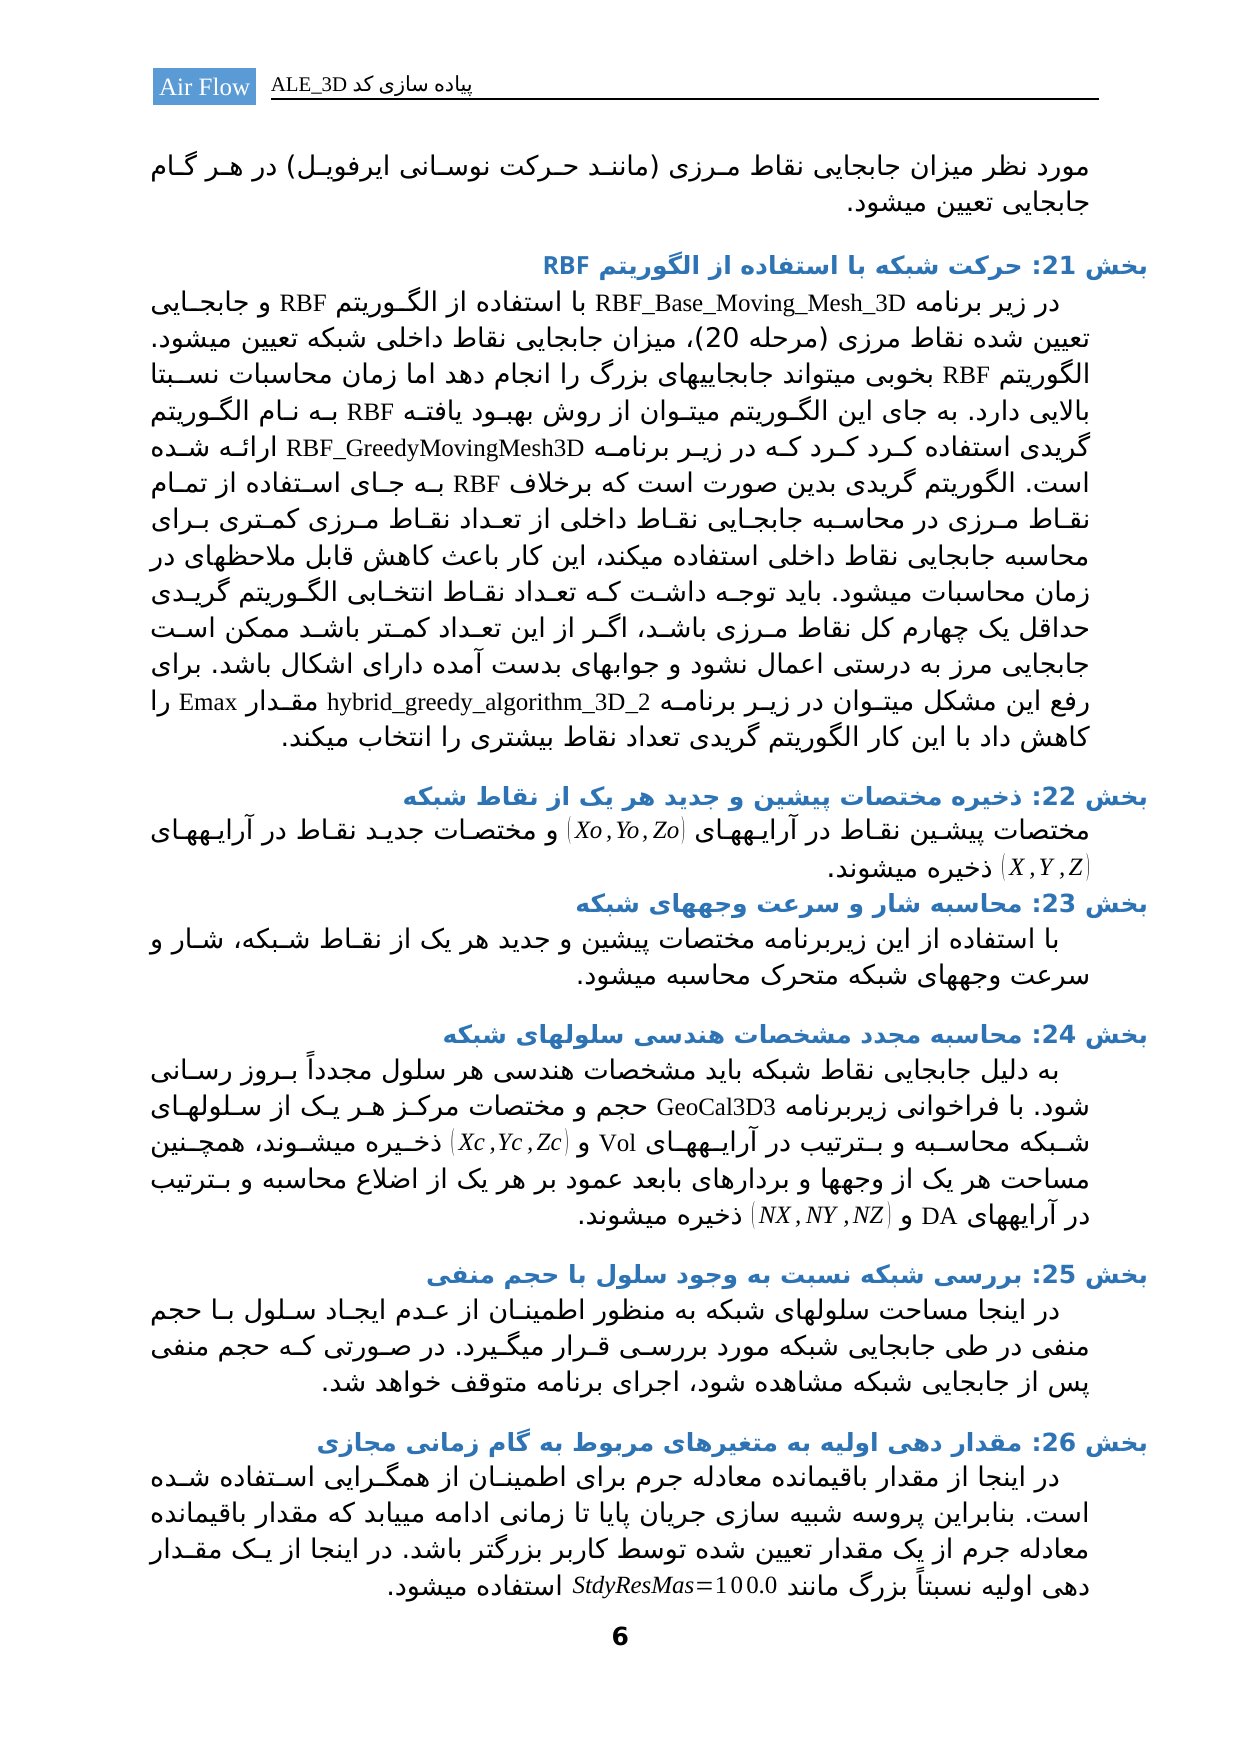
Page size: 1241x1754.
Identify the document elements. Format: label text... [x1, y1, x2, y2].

text با استفاده از این زیربرنامه مختصات پیشین و جدید هر یک از نقاط شبکه، شار و سرعت وجههای شبکه متحرک محاسبه میشود. [150, 923, 1090, 991]
text در اینجا از مقدار باقیمانده معادله جرم برای اطمینان از همگرایی استفاده شده است. بنابراین پروسه شبیه سازی جریان پایا تا زمانی ادامه مییابد که مقدار باقیمانده معادله جرم از یک مقدار تعیین شده توسط کاربر بزرگتر باشد. در اینجا از یک مقدار دهی اولیه نسبتاً بزرگ مانند استفاده میشود. [150, 1461, 1090, 1602]
text محاسبه شار و سرعت وجههای شبکه [150, 889, 1023, 919]
text ذخیره مختصات پیشین و جدید هر یک از نقاط شبکه [150, 783, 1023, 812]
text مختصات پیشین نقاط در آرایههای و مختصات جدید نقاط در آرایههای ذخیره میشوند. [150, 814, 1090, 884]
text در زیر برنامه RBF_Base_Moving_Mesh_3D با استفاده از الگوریتم RBF و جابجایی تعیین شده نقاط مرزی (مرحله 20)، میزان جابجایی نقاط داخلی شبکه تعیین میشود. الگوریتم RBF بخوبی میتواند جابجاییهای بزرگ را انجام دهد اما زمان محاسبات نسبتا بالایی دارد. به جای این الگوریتم میتوان از روش بهبود یافته RBF به نام الگوریتم گریدی استفاده کرد کرد که در زیر برنامه RBF_GreedyMovingMesh3D ارائه شده است. الگوریتم گریدی بدین صورت است که برخلاف RBF به جای استفاده از تمام نقاط مرزی در محاسبه جابجایی نقاط داخلی از تعداد نقاط مرزی کمتری برای محاسبه جابجایی نقاط داخلی استفاده میکند، این کار باعث کاهش قابل ملاحظهای در زمان محاسبات میشود. باید توجه داشت که تعداد نقاط انتخابی الگوریتم گریدی حداقل یک چهارم کل نقاط مرزی باشد، اگر از این تعداد کمتر باشد ممکن است جابجایی مرز به درستی اعمال نشود و جوابهای بدست آمده دارای اشکال باشد. برای رفع این مشکل میتوان در زیر برنامه hybrid_greedy_algorithm_3D_2 مقدار Emax را کاهش داد با این کار الگوریتم گریدی تعداد نقاط بیشتری را انتخاب میکند. [150, 286, 1090, 753]
text محاسبه مجدد مشخصات هندسی سلولهای شبکه [150, 1021, 1023, 1050]
text به دلیل جابجایی نقاط شبکه باید مشخصات هندسی هر سلول مجدداً بروز رسانی شود. با فراخوانی زیربرنامه GeoCal3D3 حجم و مختصات مرکز هر یک از سلولهای شبکه محاسبه و بترتیب در آرایههای Vol و ذخیره میشوند، همچنین مساحت هر یک از وجهها و بردارهای بابعد عمود بر هر یک از اضلاع محاسبه و بترتیب در آرایههای DA و ذخیره میشوند. [150, 1054, 1090, 1231]
text بررسی شبکه نسبت به وجود سلول با حجم منفی [150, 1260, 1023, 1289]
text مقدار دهی اولیه به متغیرهای مربوط به گام زمانی مجازی [150, 1428, 1023, 1457]
text در اینجا مساحت سلولهای شبکه به منظور اطمینان از عدم ایجاد سلول با حجم منفی در طی جابجایی شبکه مورد بررسی قرار میگیرد. در صورتی که حجم منفی پس از جابجایی شبکه مشاهده شود، اجرای برنامه متوقف خواهد شد. [150, 1294, 1090, 1398]
text حرکت شبکه با استفاده از الگوریتم RBF [150, 247, 1023, 282]
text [150, 150, 1090, 218]
